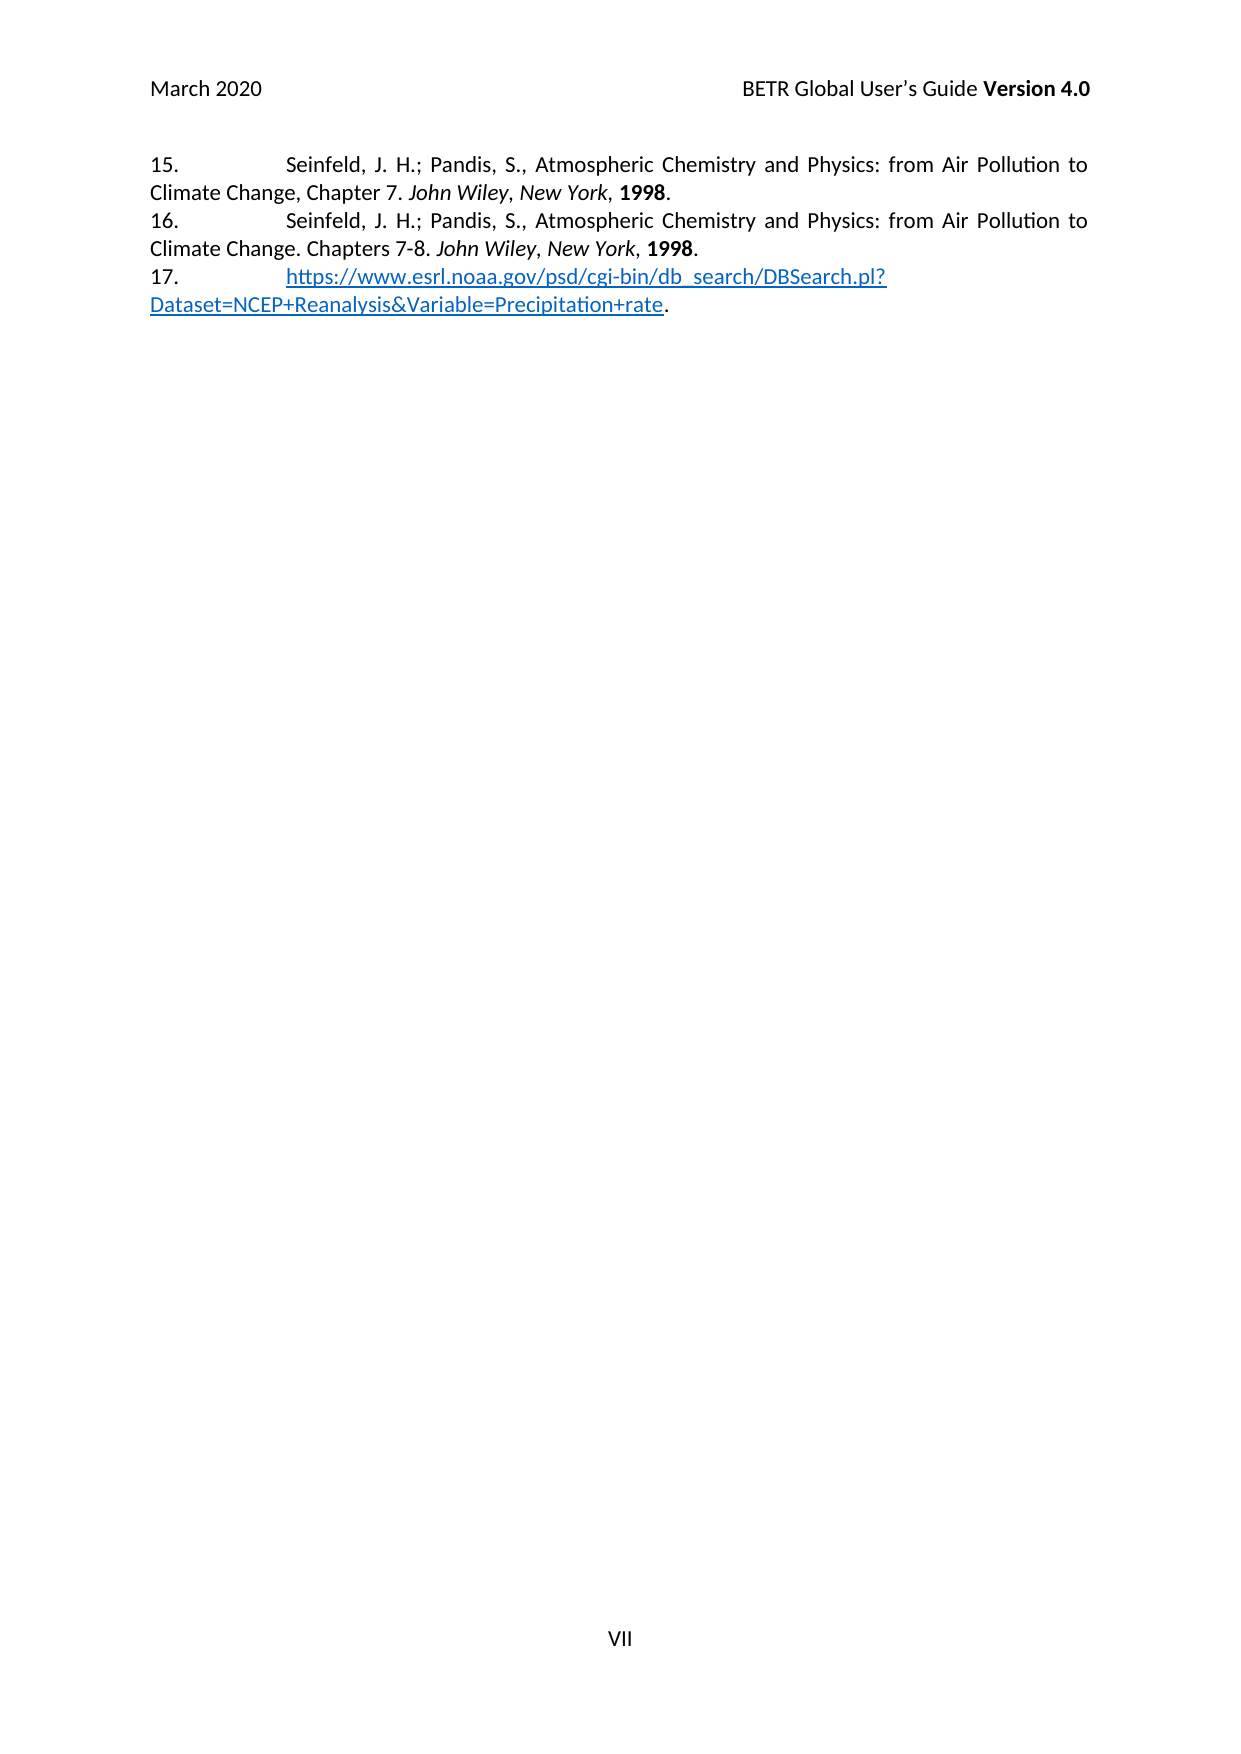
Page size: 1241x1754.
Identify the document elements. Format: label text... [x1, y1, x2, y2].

text 15. Seinfeld, J. H.; Pandis, S., Atmospheric Chemistry and Physics: from Air Pollution to Climate Change, Chapter 7. John Wiley, New York, 1998. [150, 150, 1090, 206]
text 17. https://www.esrl.noaa.gov/psd/cgi-bin/db_search/DBSearch.pl?Dataset=NCEP+Reanalysis&Variable=Precipitation+rate. [150, 262, 1090, 318]
text 16. Seinfeld, J. H.; Pandis, S., Atmospheric Chemistry and Physics: from Air Pollution to Climate Change. Chapters 7-8. John Wiley, New York, 1998. [150, 206, 1090, 262]
